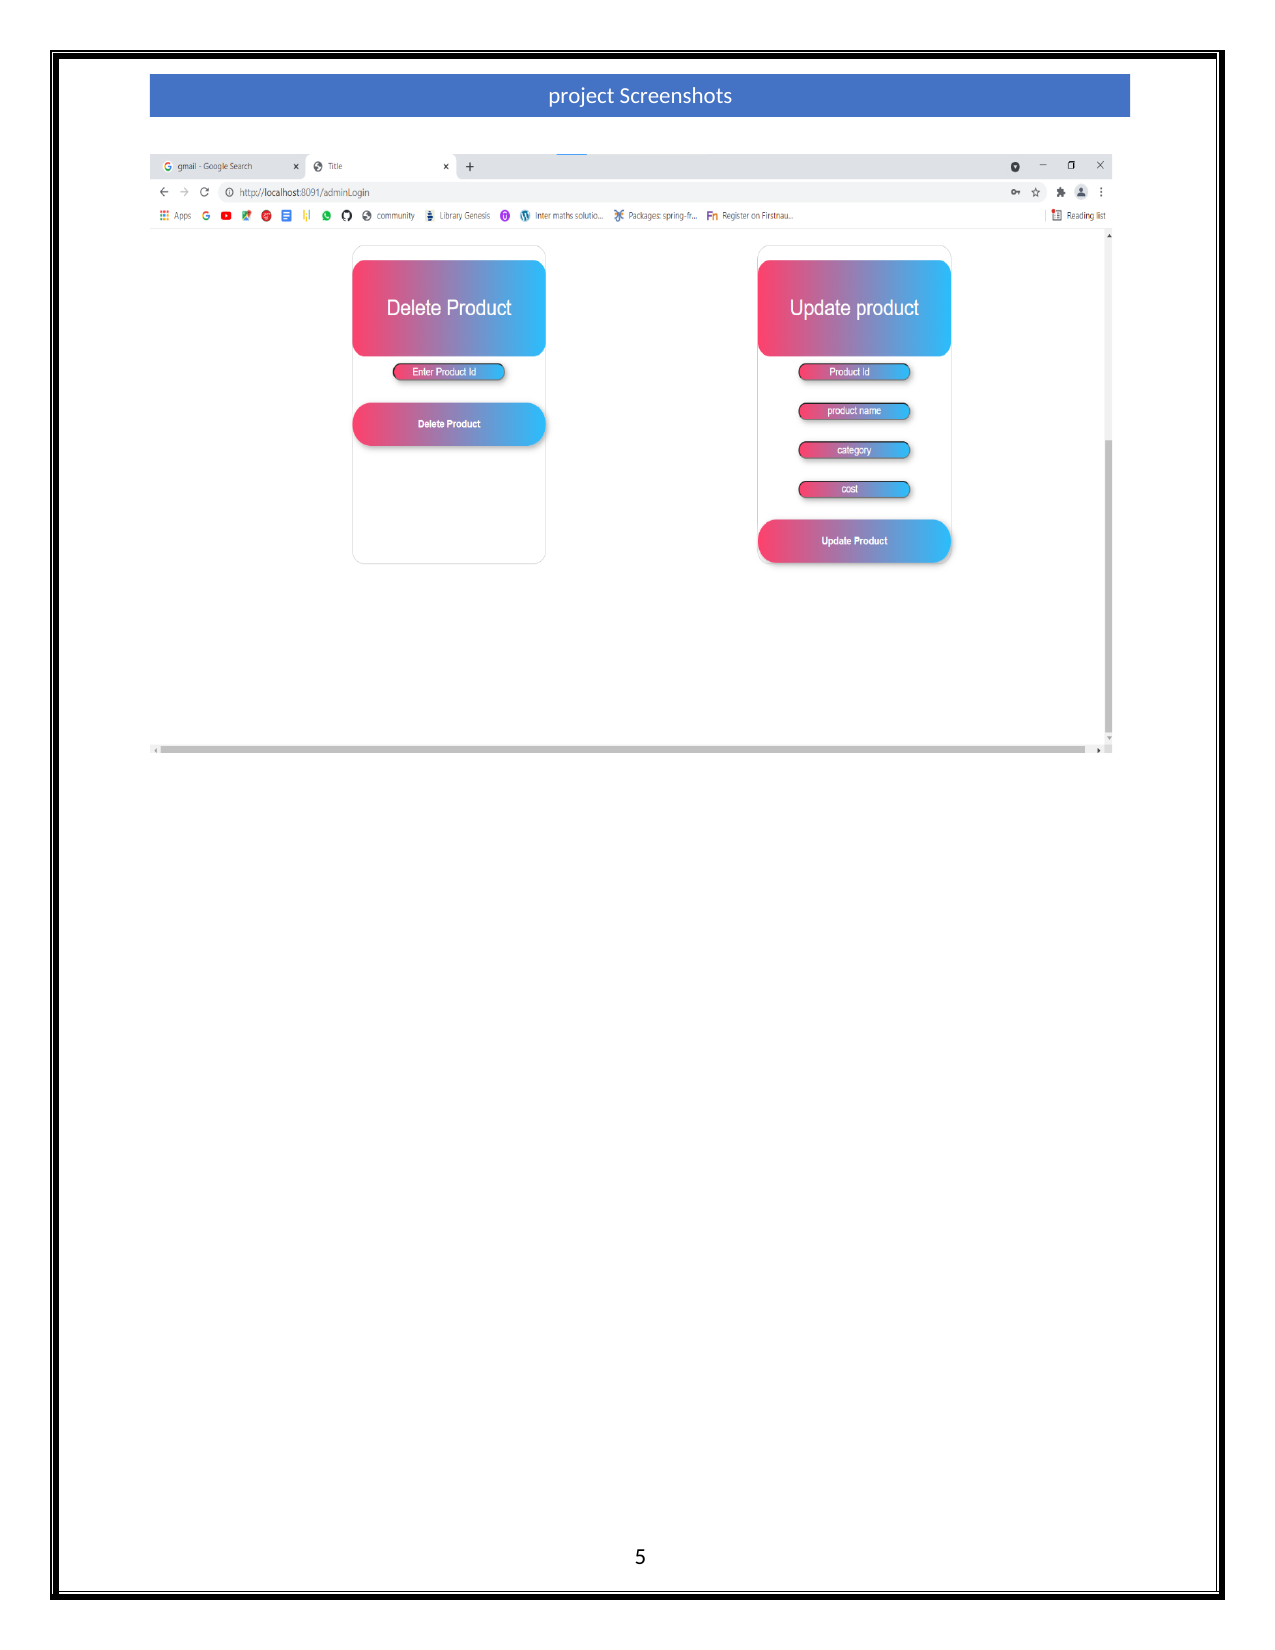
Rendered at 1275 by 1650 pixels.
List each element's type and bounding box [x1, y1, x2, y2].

picture [150, 154, 1113, 753]
